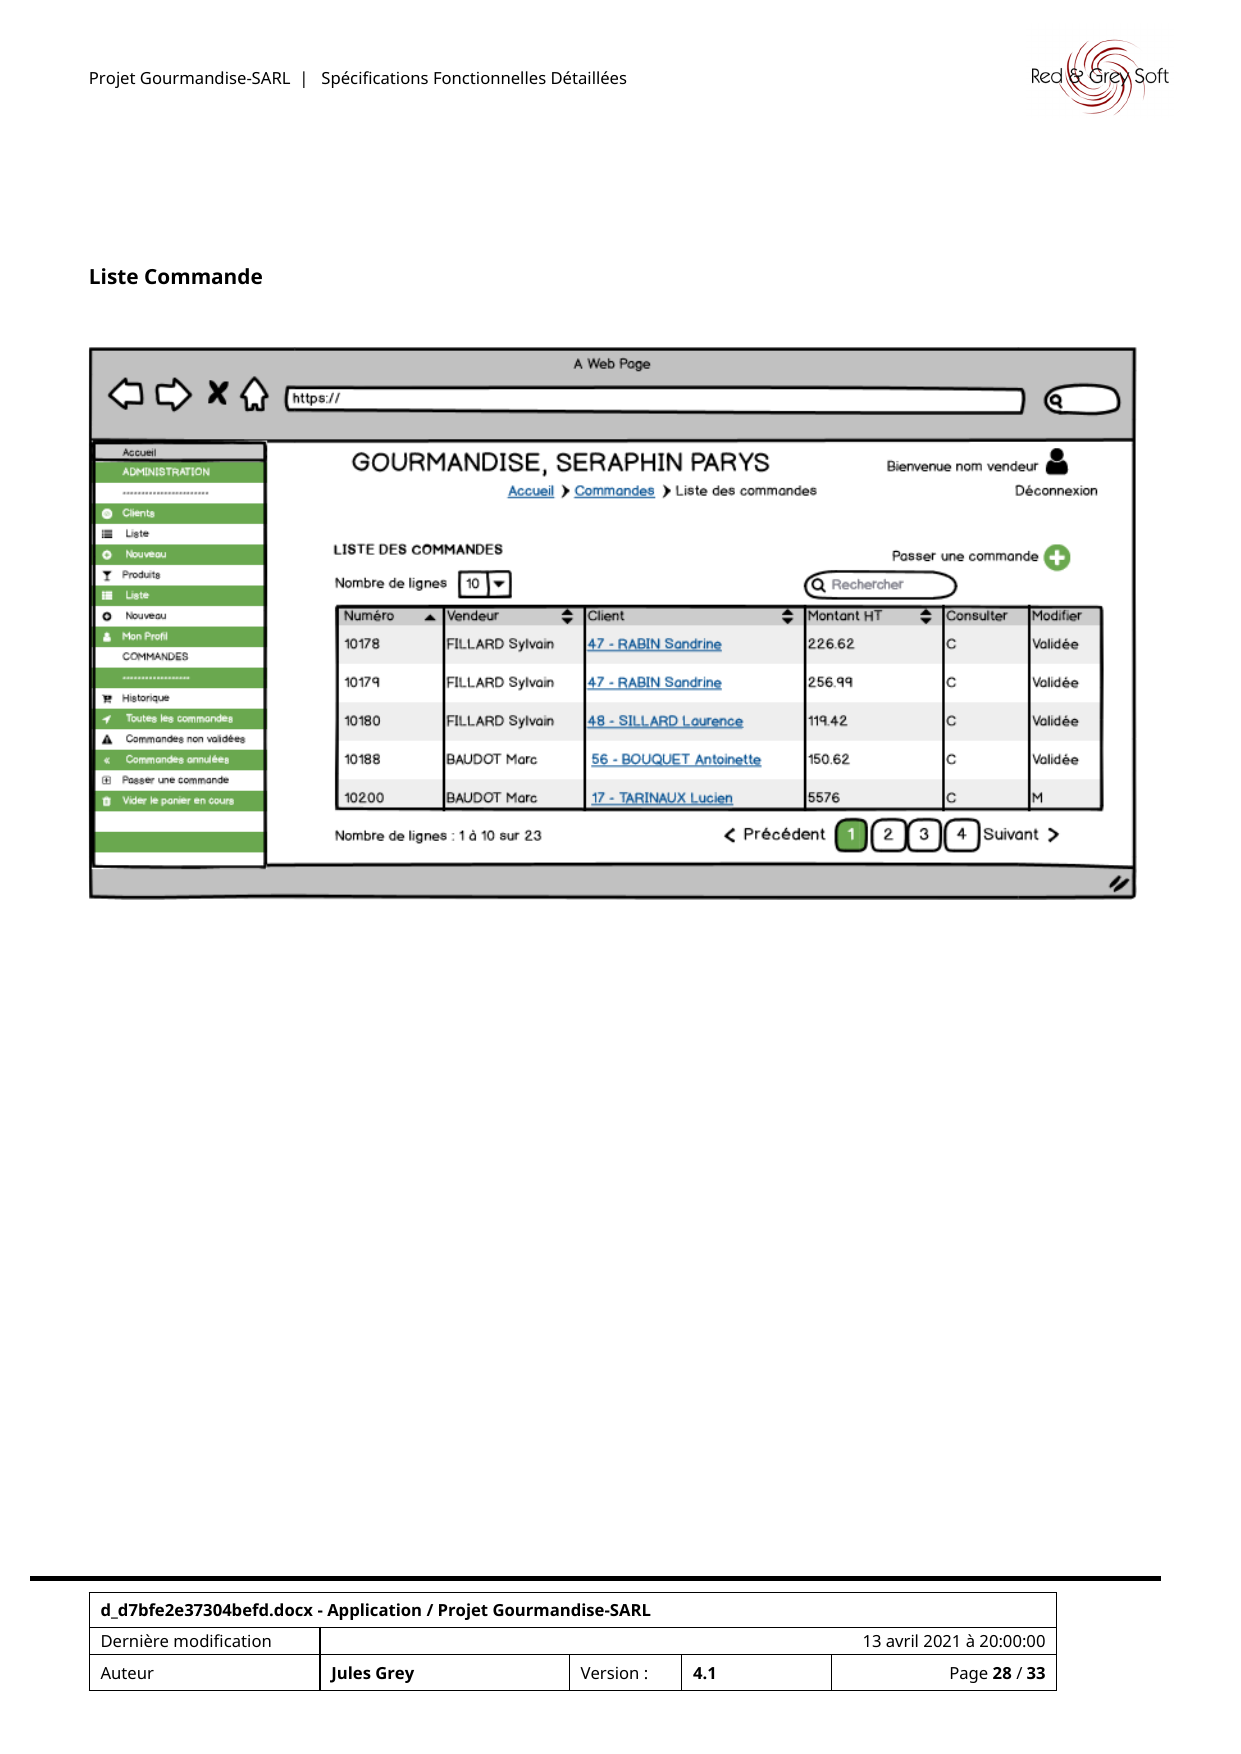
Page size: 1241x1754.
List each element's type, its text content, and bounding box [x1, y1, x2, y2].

picture [88, 347, 1137, 900]
text Liste Commande [89, 262, 1137, 291]
picture [1026, 23, 1175, 118]
